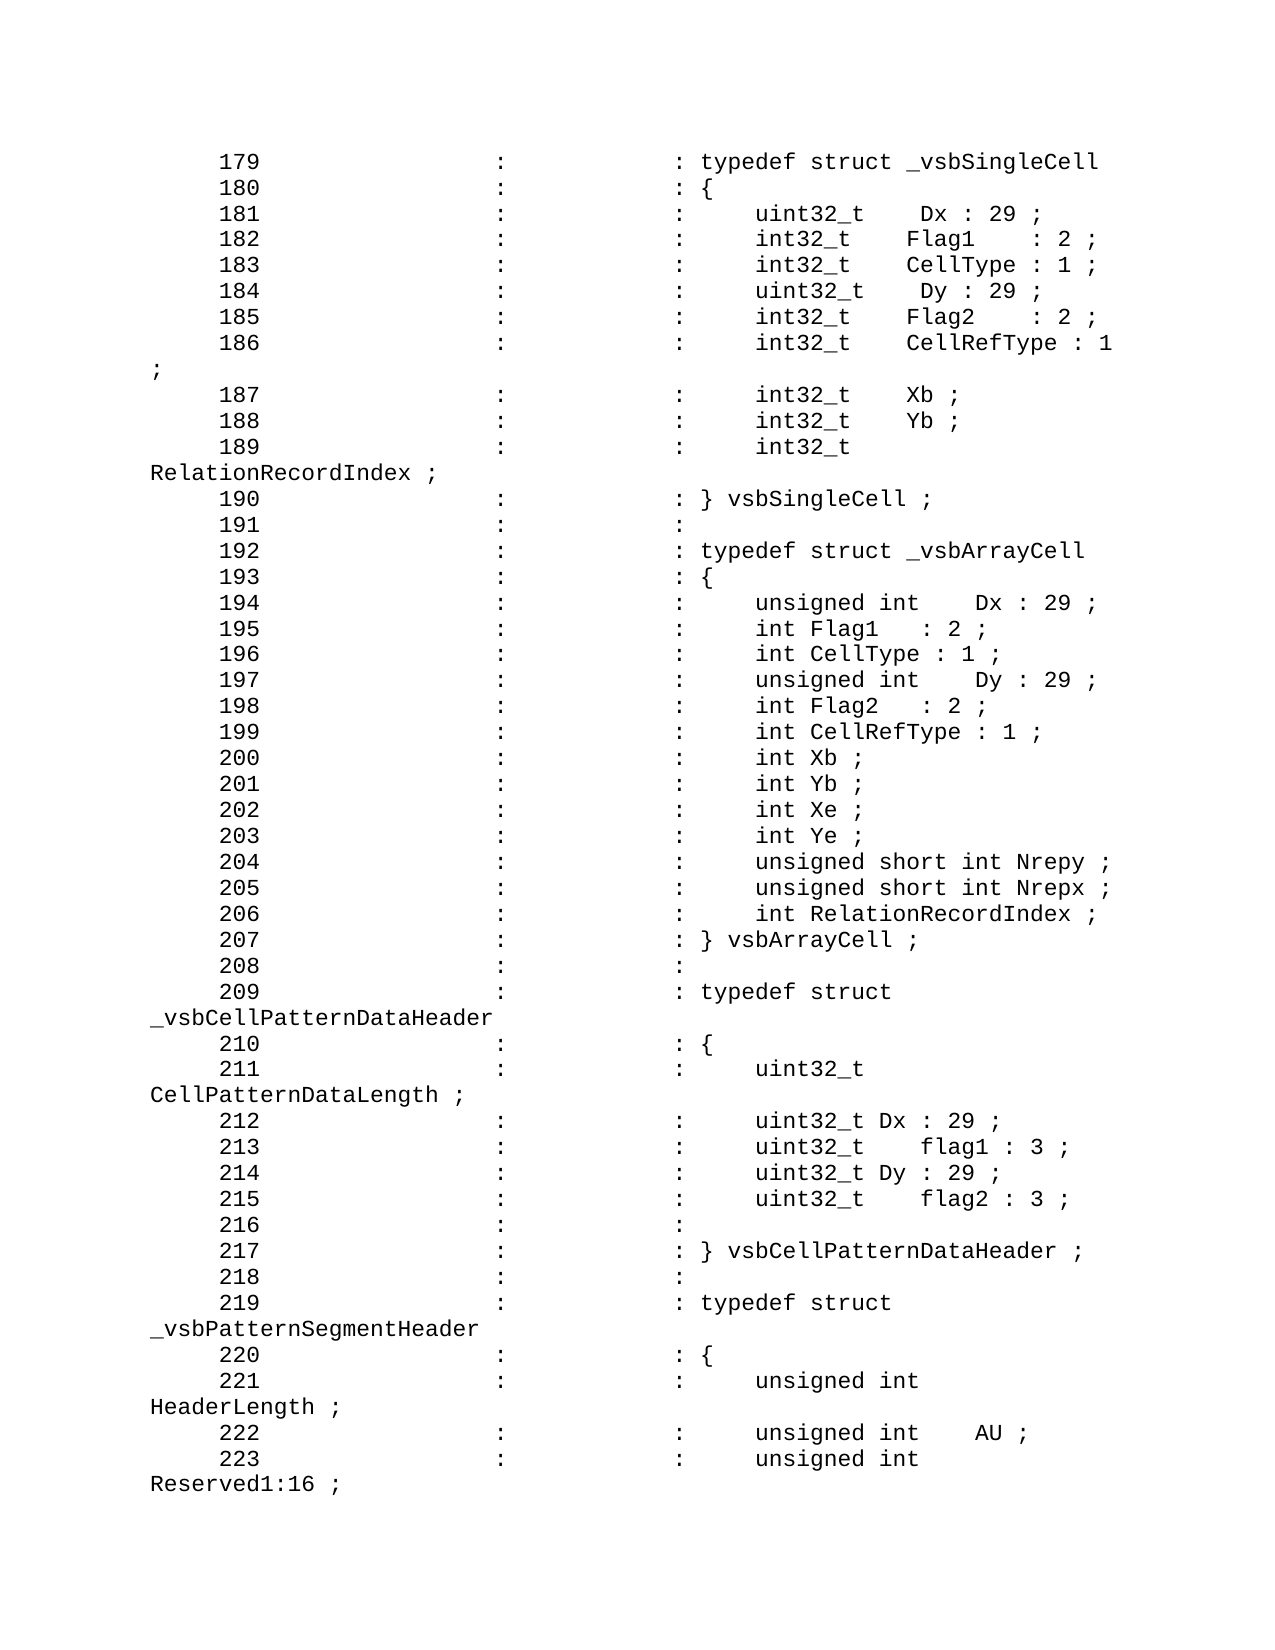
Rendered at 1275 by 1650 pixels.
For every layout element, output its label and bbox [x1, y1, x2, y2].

table_cell [150, 150, 1125, 1499]
